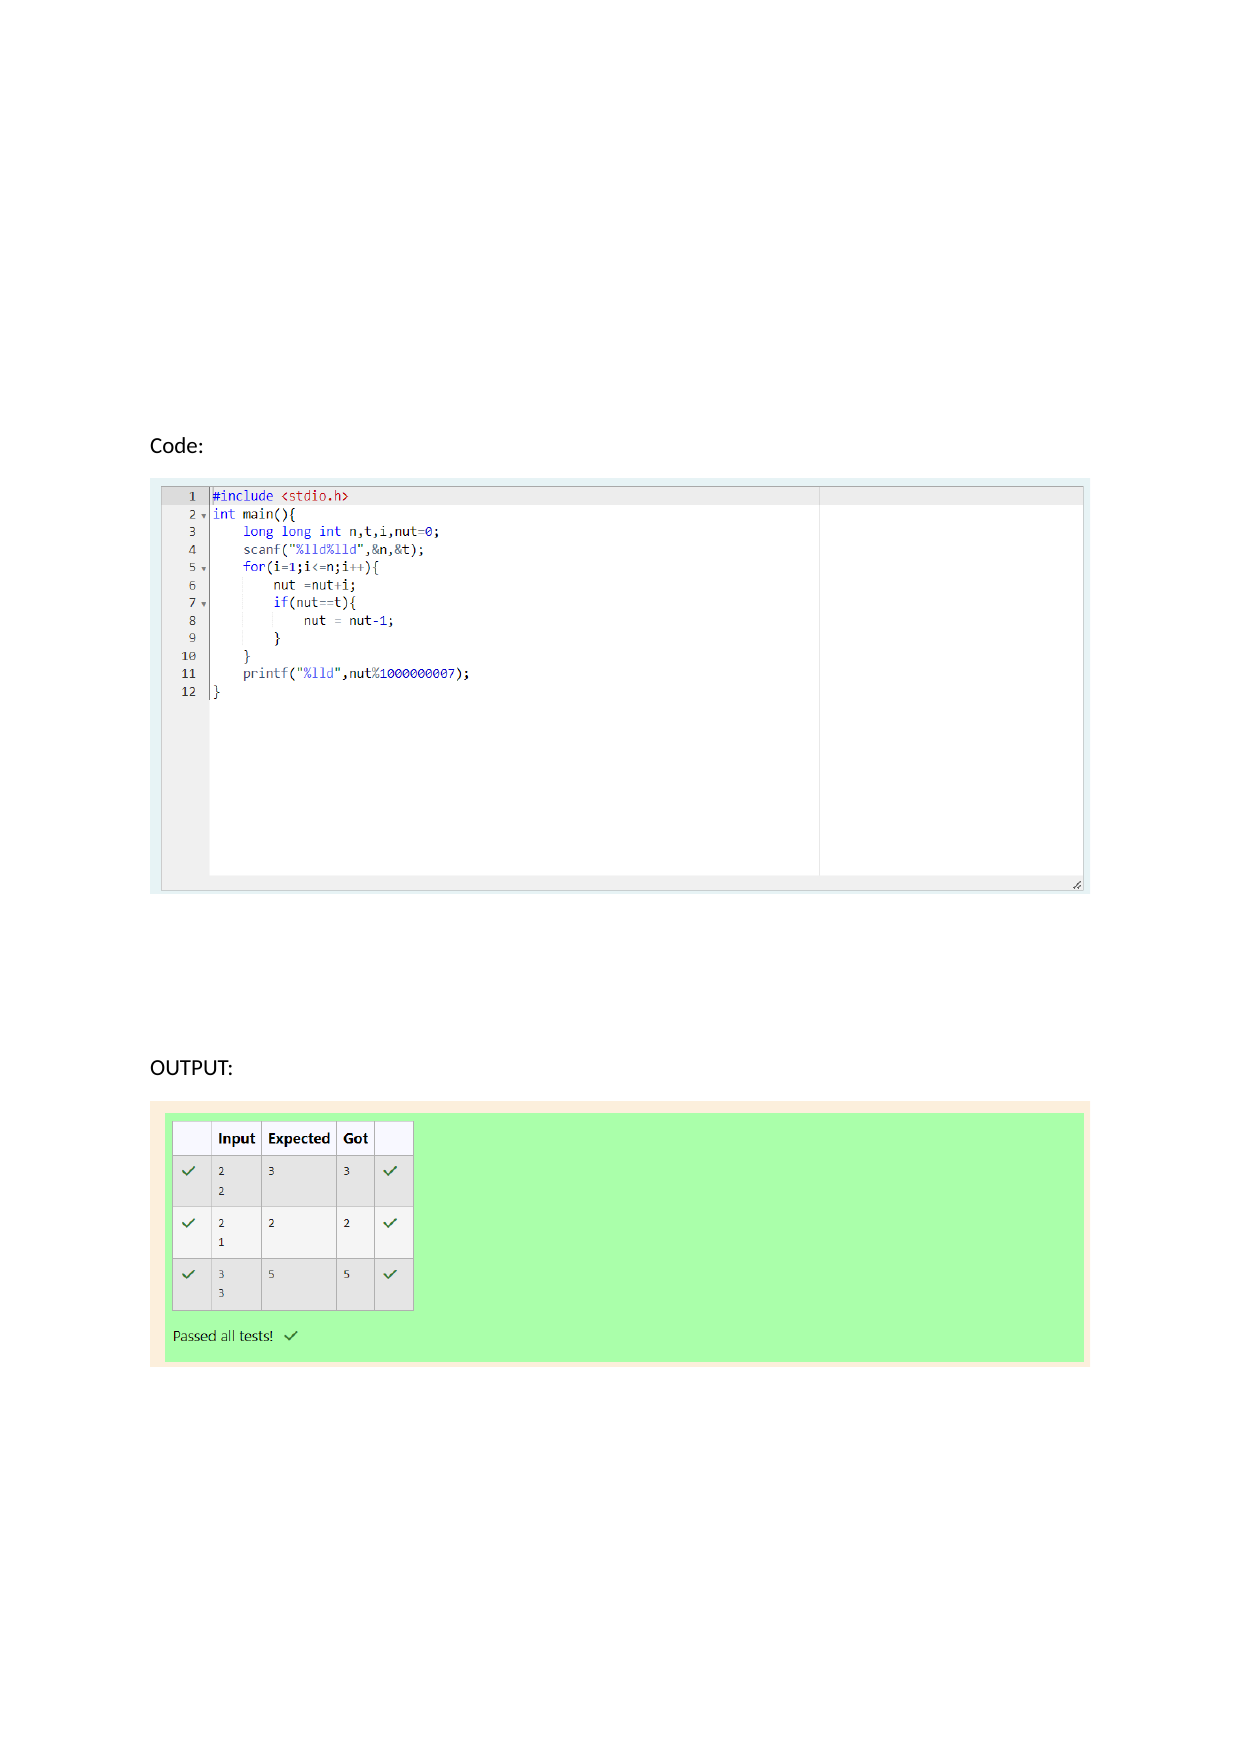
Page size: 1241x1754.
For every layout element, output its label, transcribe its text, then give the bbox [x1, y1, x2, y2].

text Code: [150, 431, 1090, 459]
text OUTPUT: [150, 1053, 1090, 1081]
picture [150, 478, 1091, 894]
picture [150, 1100, 1091, 1367]
